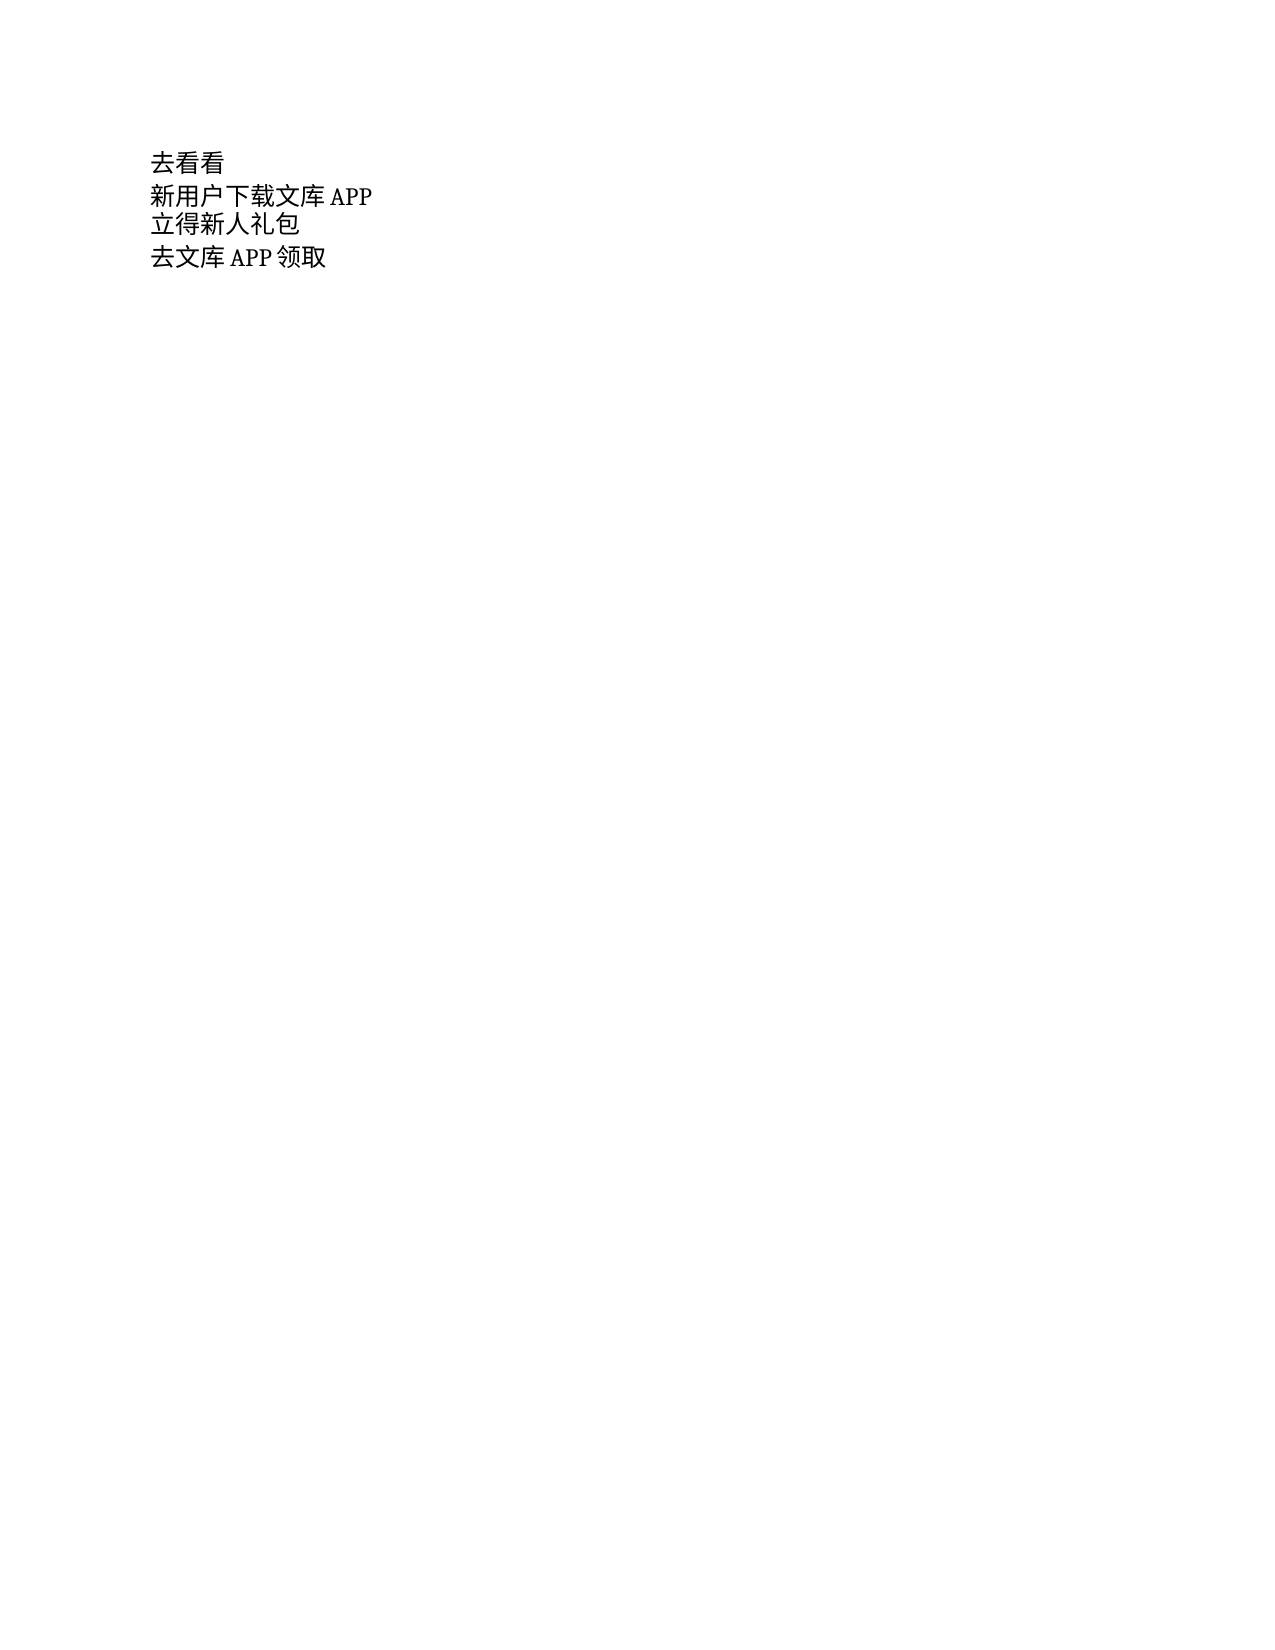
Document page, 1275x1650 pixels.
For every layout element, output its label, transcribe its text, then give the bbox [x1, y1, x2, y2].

text 新用户下载文库APP 立得新人礼包 [150, 182, 1125, 240]
text 去文库APP领取 [150, 244, 1125, 272]
text 去看看 [150, 150, 1125, 179]
